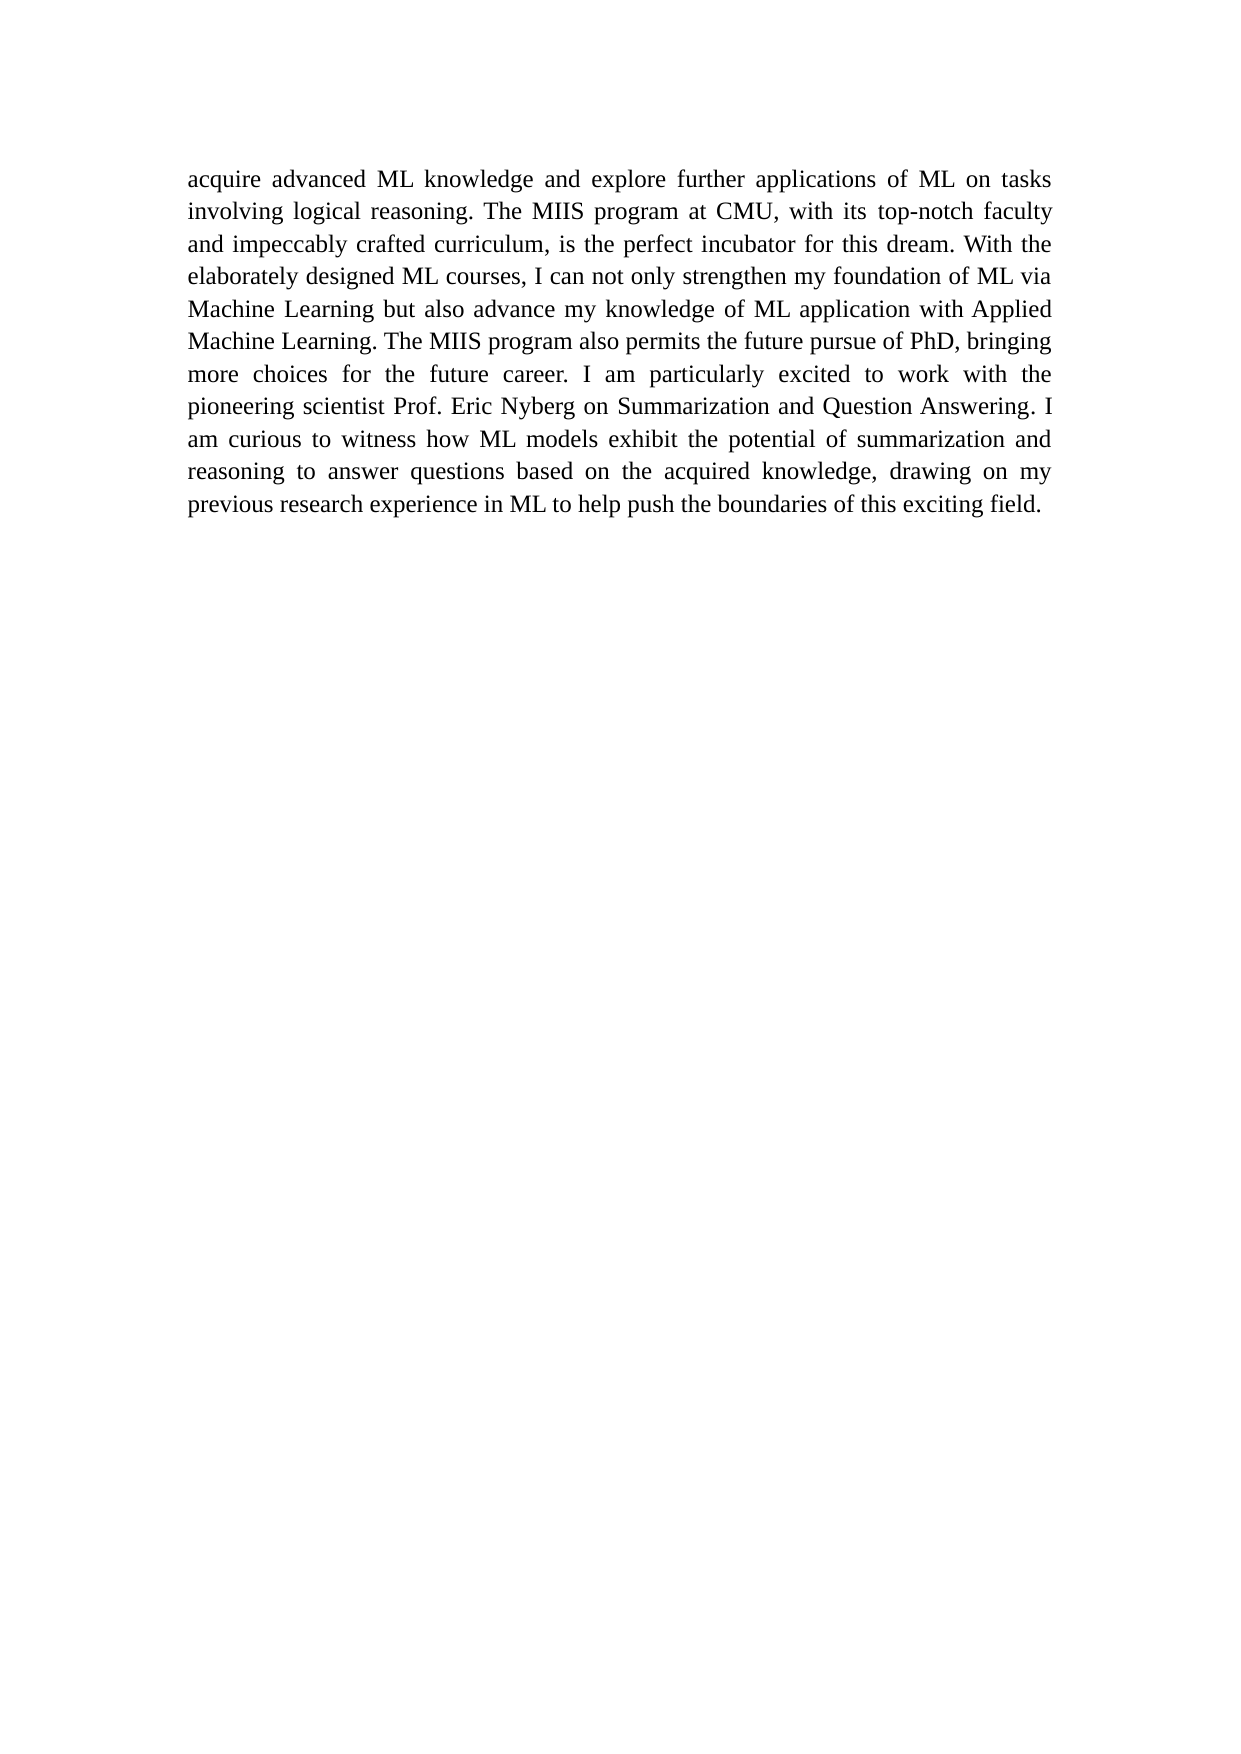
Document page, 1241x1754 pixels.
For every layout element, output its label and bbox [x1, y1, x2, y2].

text [187, 162, 1053, 519]
